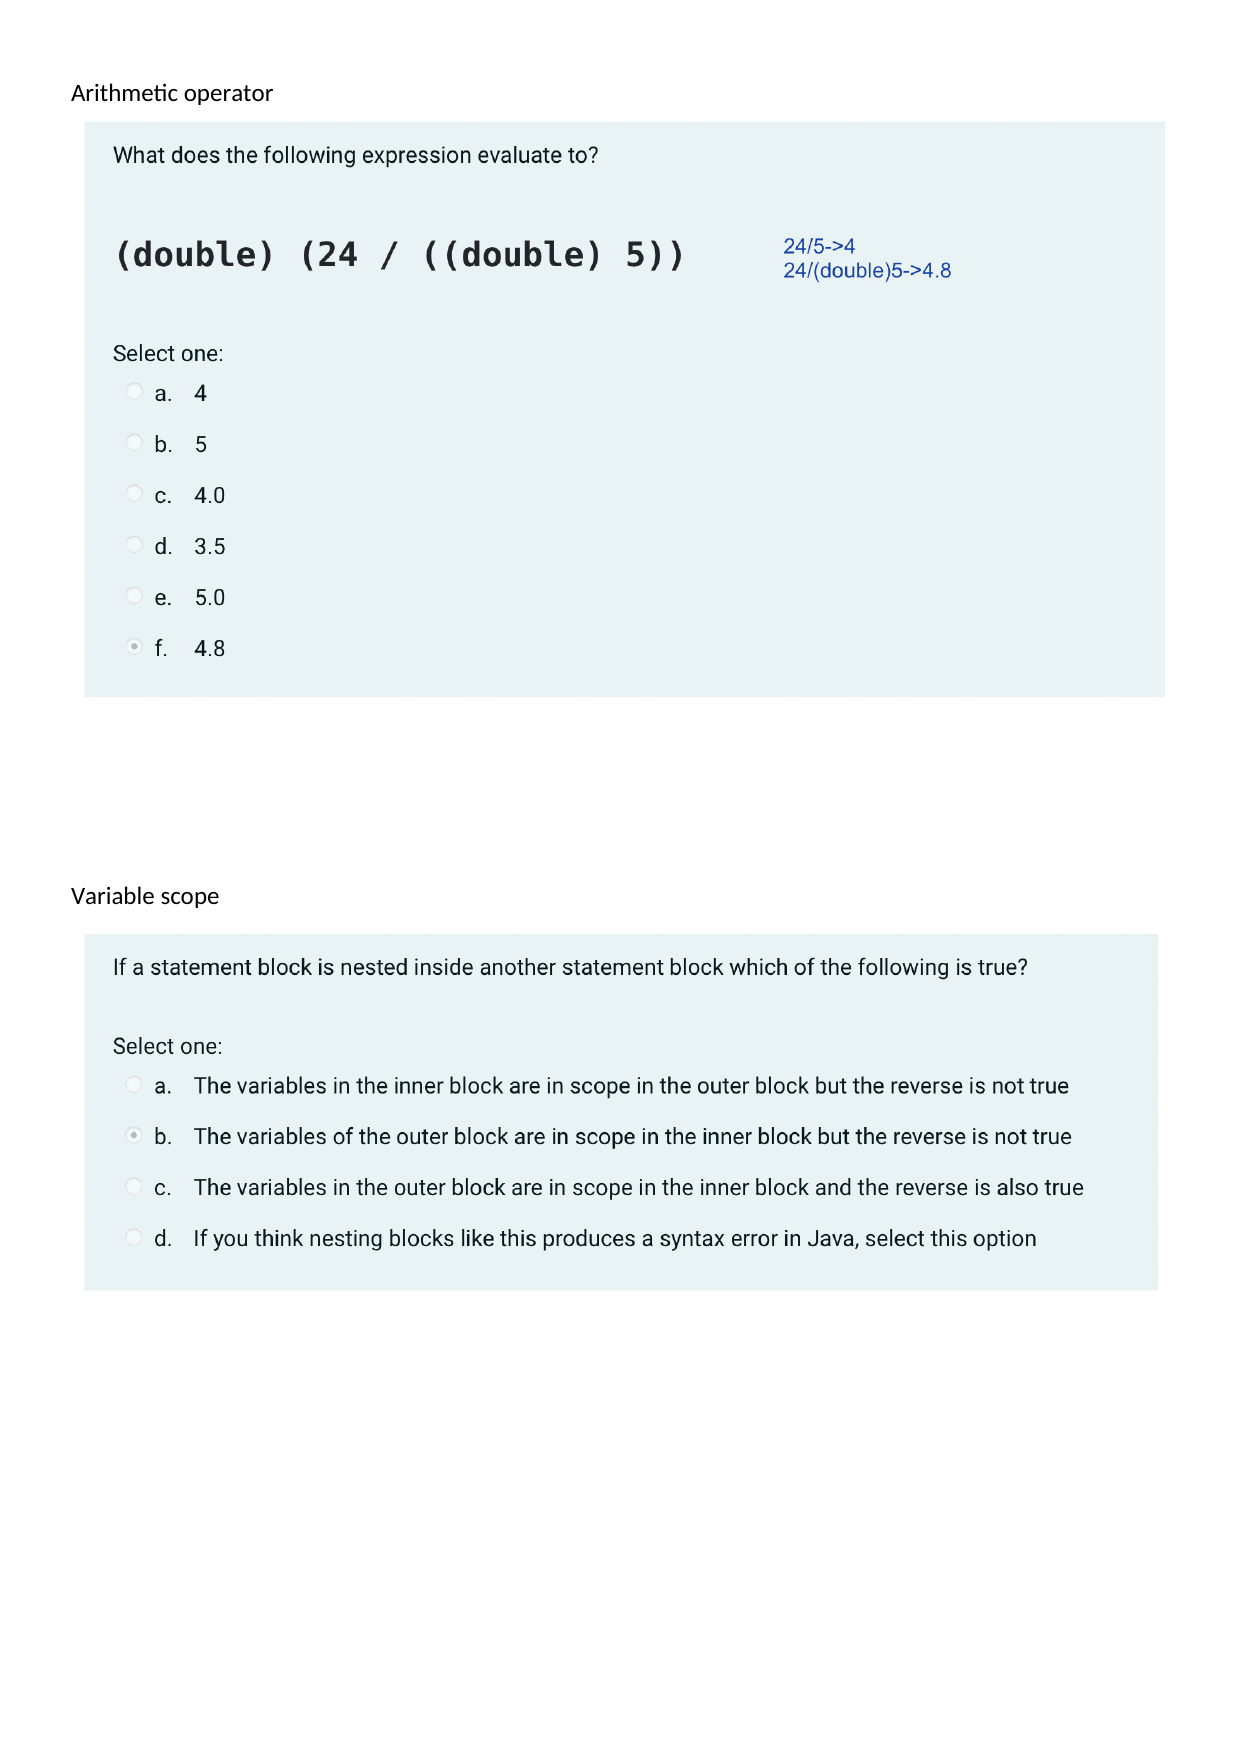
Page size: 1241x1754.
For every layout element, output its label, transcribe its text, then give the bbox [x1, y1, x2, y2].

picture [70, 107, 1170, 697]
text Arithmetic operator [71, 77, 1169, 107]
picture [70, 910, 1170, 1327]
text Variable scope [71, 880, 1169, 910]
